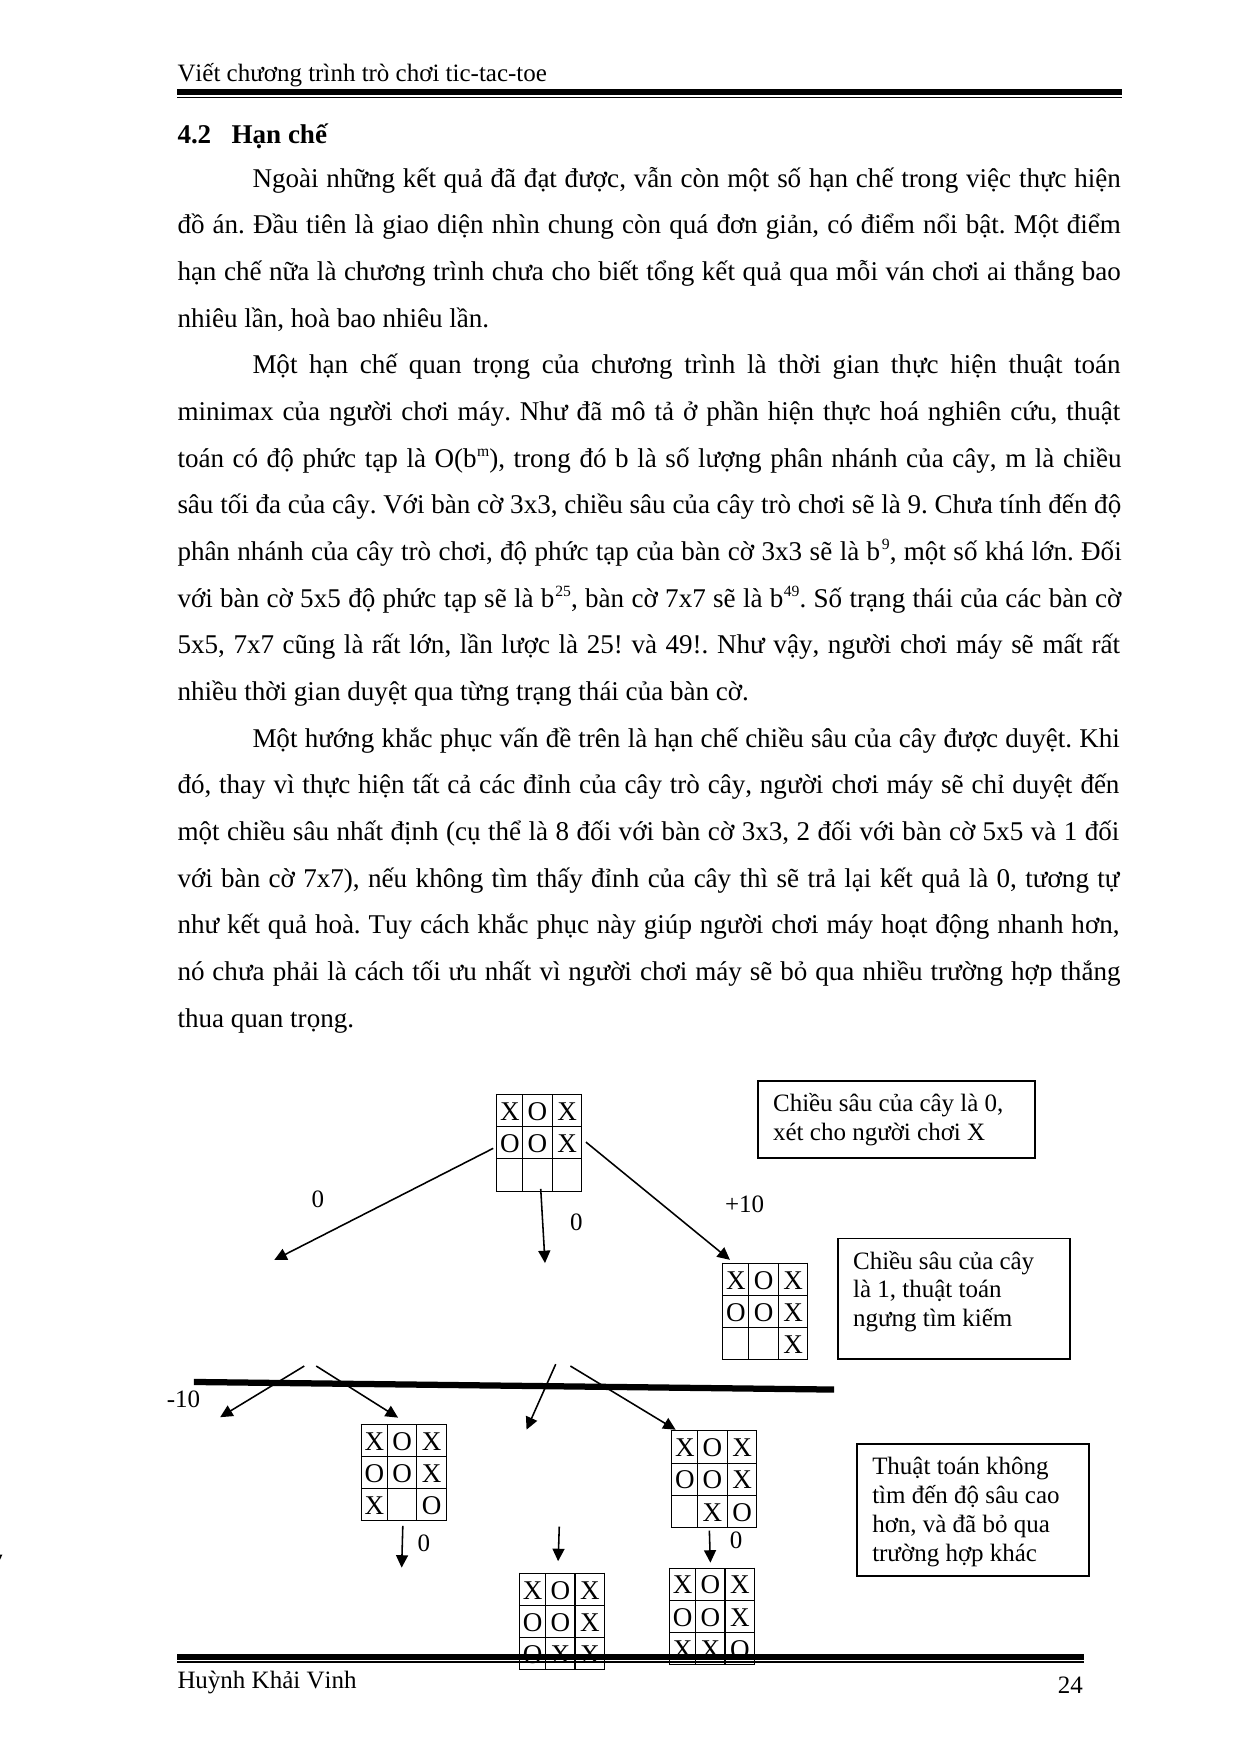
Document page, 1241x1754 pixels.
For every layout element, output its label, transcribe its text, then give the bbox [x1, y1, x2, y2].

table_cell O [388, 1457, 416, 1488]
table_cell [497, 1159, 522, 1191]
table_cell X [696, 1633, 724, 1664]
table_header X [723, 1264, 748, 1295]
table_cell X [698, 1496, 727, 1527]
table_cell X [576, 1606, 604, 1637]
text Một hạn chế quan trọng của chương trình là thời gian thực hiện thuật toán minimax của người chơi máy. Như đã mô tả ở phần hiện thực hoá nghiên cứu, thuật toán có độ phức tạp là O(bm), trong đó b là số lượng phân nhánh của cây, m là chiều sâu tối đa của cây. Với bàn cờ 3x3, chiều sâu của cây trò chơi sẽ là 9. Chưa tính đến độ phân nhánh của cây trò chơi, độ phức tạp của bàn cờ 3x3 sẽ là b9, một số khá lớn. Đối với bàn cờ 5x5 độ phức tạp sẽ là b25, bàn cờ 7x7 sẽ là b49. Số trạng thái của các bàn cờ 5x5, 7x7 cũng là rất lớn, lần lược là 25! và 49!. Như vậy, người chơi máy sẽ mất rất nhiều thời gian duyệt qua từng trạng thái của bàn cờ. [177, 348, 1122, 706]
table_cell O [520, 1638, 545, 1669]
table_header O [523, 1095, 552, 1126]
table_cell X [546, 1638, 574, 1669]
table_cell [672, 1496, 697, 1527]
table_header X [417, 1425, 446, 1456]
table_header O [546, 1574, 574, 1605]
table_cell O [362, 1457, 387, 1488]
table_cell X [670, 1633, 695, 1664]
table_header X [779, 1264, 807, 1295]
table_cell O [523, 1127, 552, 1158]
table_cell O [723, 1296, 748, 1327]
table_header X [497, 1095, 522, 1126]
table_header X [726, 1569, 754, 1600]
table_header X [672, 1431, 697, 1463]
table_header X [520, 1574, 545, 1605]
table_cell [723, 1328, 748, 1359]
table_cell X [362, 1489, 387, 1520]
table_cell X [576, 1638, 604, 1669]
table_header O [749, 1264, 778, 1295]
table_cell [749, 1328, 778, 1359]
table_header O [698, 1431, 727, 1463]
table_cell O [520, 1606, 545, 1637]
table_cell O [749, 1296, 778, 1327]
table_cell X [779, 1296, 807, 1327]
subtitle 4.2 Hạn chế [177, 118, 1122, 149]
table_header X [553, 1095, 581, 1126]
table_header X [576, 1574, 604, 1605]
table_cell [523, 1159, 552, 1191]
table_header O [696, 1569, 724, 1600]
table_cell X [728, 1464, 756, 1495]
table_header X [362, 1425, 387, 1456]
table_cell O [497, 1127, 522, 1158]
table_cell O [672, 1464, 697, 1495]
text Ngoài những kết quả đã đạt được, vẫn còn một số hạn chế trong việc thực hiện đồ án. Đầu tiên là giao diện nhìn chung còn quá đơn giản, có điểm nổi bật. Một điểm hạn chế nữa là chương trình chưa cho biết tổng kết quả qua mỗi ván chơi ai thắng bao nhiêu lần, hoà bao nhiêu lần. [177, 162, 1122, 333]
table_header O [388, 1425, 416, 1456]
table_cell O [696, 1601, 724, 1632]
table_cell O [698, 1464, 727, 1495]
table_cell X [417, 1457, 446, 1488]
table_cell X [726, 1601, 754, 1632]
table_cell O [726, 1633, 754, 1664]
table_cell X [779, 1328, 807, 1359]
table_cell O [546, 1606, 574, 1637]
table_cell O [670, 1601, 695, 1632]
table_header X [670, 1569, 695, 1600]
table_cell [388, 1489, 416, 1520]
table_cell O [417, 1489, 446, 1520]
table_cell O [728, 1496, 756, 1527]
table_cell [553, 1159, 581, 1191]
text Một hướng khắc phục vấn đề trên là hạn chế chiều sâu của cây được duyệt. Khi đó, thay vì thực hiện tất cả các đỉnh của cây trò cây, người chơi máy sẽ chỉ duyệt đến một chiều sâu nhất định (cụ thể là 8 đối với bàn cờ 3x3, 2 đối với bàn cờ 5x5 và 1 đối với bàn cờ 7x7), nếu không tìm thấy đỉnh của cây thì sẽ trả lại kết quả là 0, tương tự như kết quả hoà. Tuy cách khắc phục này giúp người chơi máy hoạt động nhanh hơn, nó chưa phải là cách tối ưu nhất vì người chơi máy sẽ bỏ qua nhiều trường hợp thắng thua quan trọng. [177, 722, 1122, 1033]
table_header X [728, 1431, 756, 1463]
table_cell X [553, 1127, 581, 1158]
